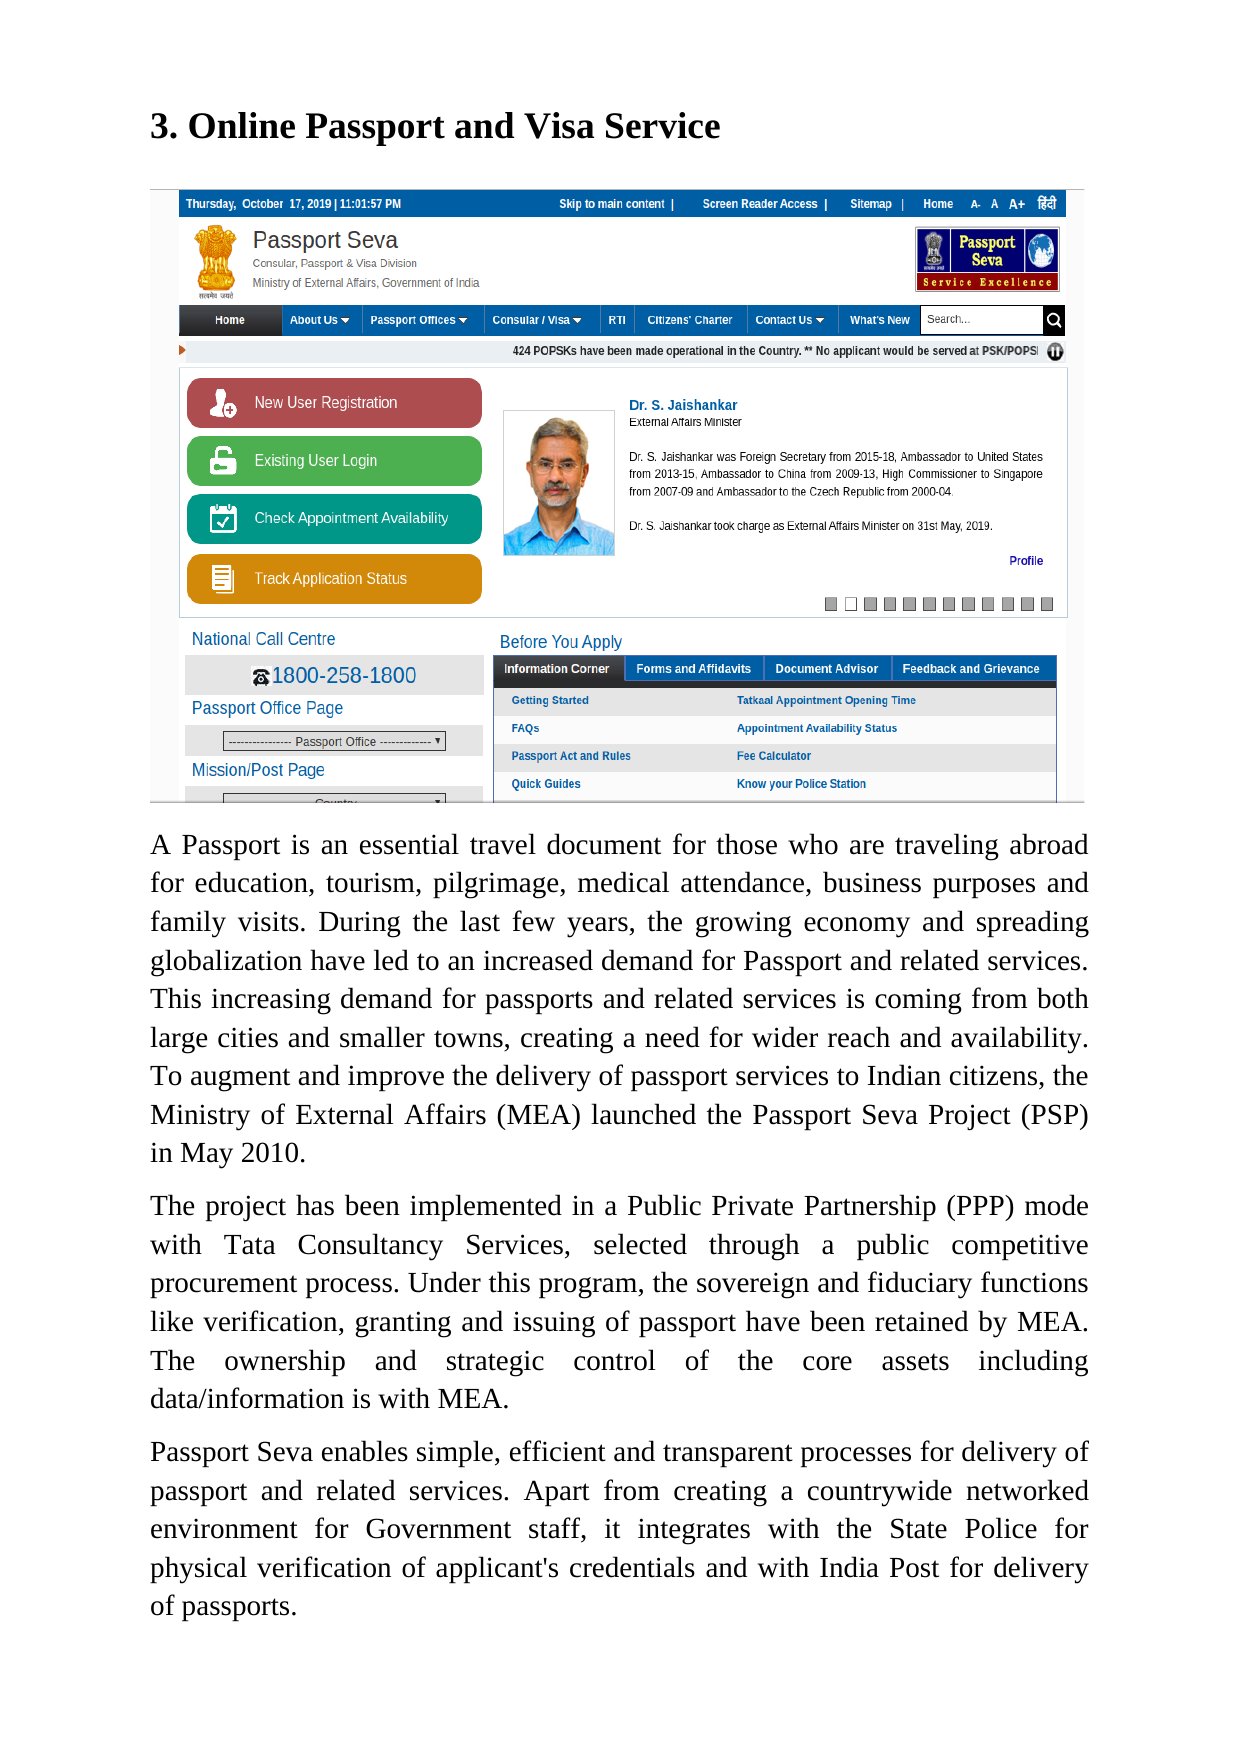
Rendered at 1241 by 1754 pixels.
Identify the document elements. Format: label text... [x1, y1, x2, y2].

text A Passport is an essential travel document for those who are traveling abroad for education, tourism, pilgrimage, medical attendance, business purposes and family visits. During the last few years, the growing economy and spreading globalization have led to an increased demand for Passport and related services. This increasing demand for passports and related services is coming from both large cities and smaller towns, creating a need for wider reach and availability. To augment and improve the delivery of passport services to Indian citizens, the Ministry of External Affairs (MEA) launched the Passport Seva Project (PSP) in May 2010. [150, 827, 1090, 1169]
text The project has been implemented in a Public Private Partnership (PPP) mode with Tata Consultancy Services, selected through a public competitive procurement process. Under this program, the sovereign and fiduciary functions like verification, granting and issuing of passport have been retained by MEA. The ownership and strategic control of the core assets including data/information is with MEA. [150, 1188, 1090, 1415]
picture [150, 188, 1085, 803]
text Passport Seva enables simple, efficient and transparent processes for delivery of passport and related services. Apart from creating a countrywide networked environment for Government staff, it integrates with the State Police for physical verification of applicant's credentials and with India Post for delivery of passports. [150, 1434, 1090, 1622]
text 3. Online Passport and Visa Service [150, 103, 1090, 147]
